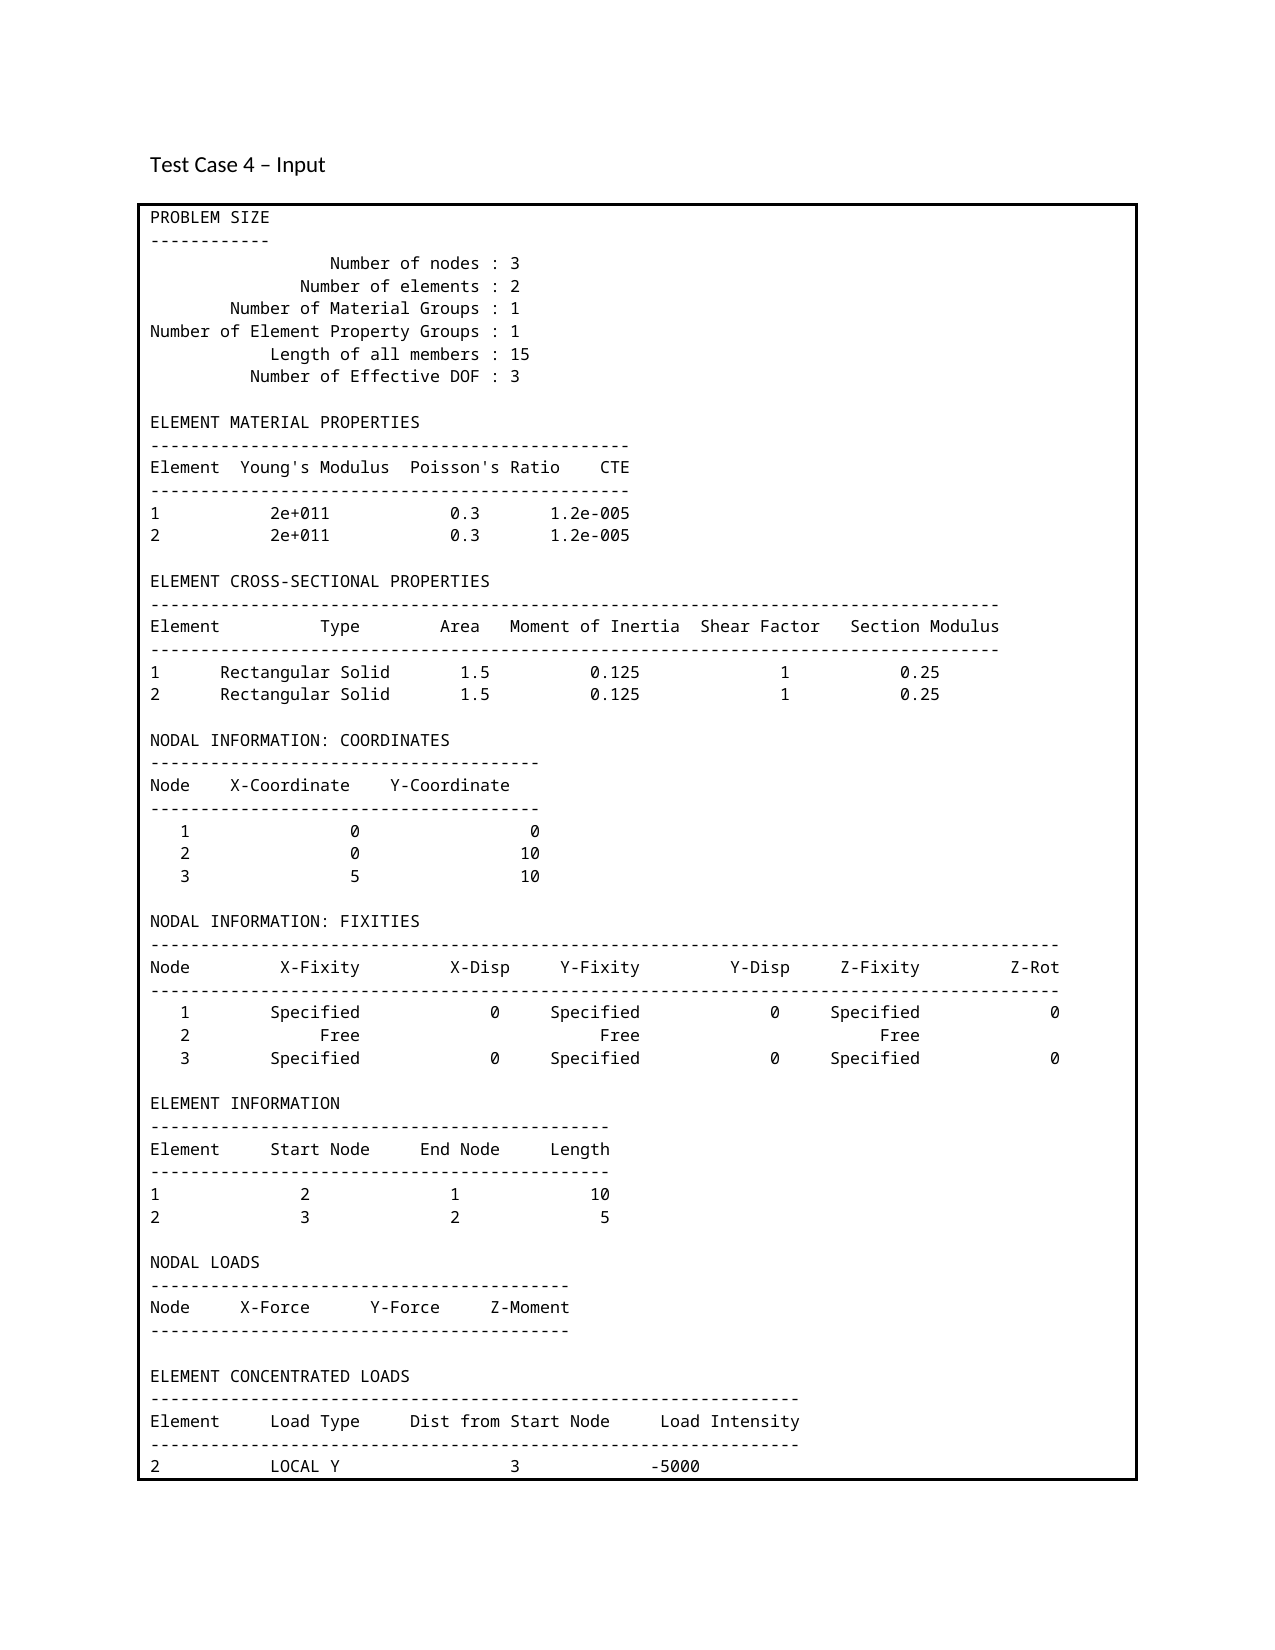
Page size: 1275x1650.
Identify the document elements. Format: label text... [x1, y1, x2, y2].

text Test Case 4 – Input [150, 150, 1125, 178]
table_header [140, 206, 1135, 1478]
